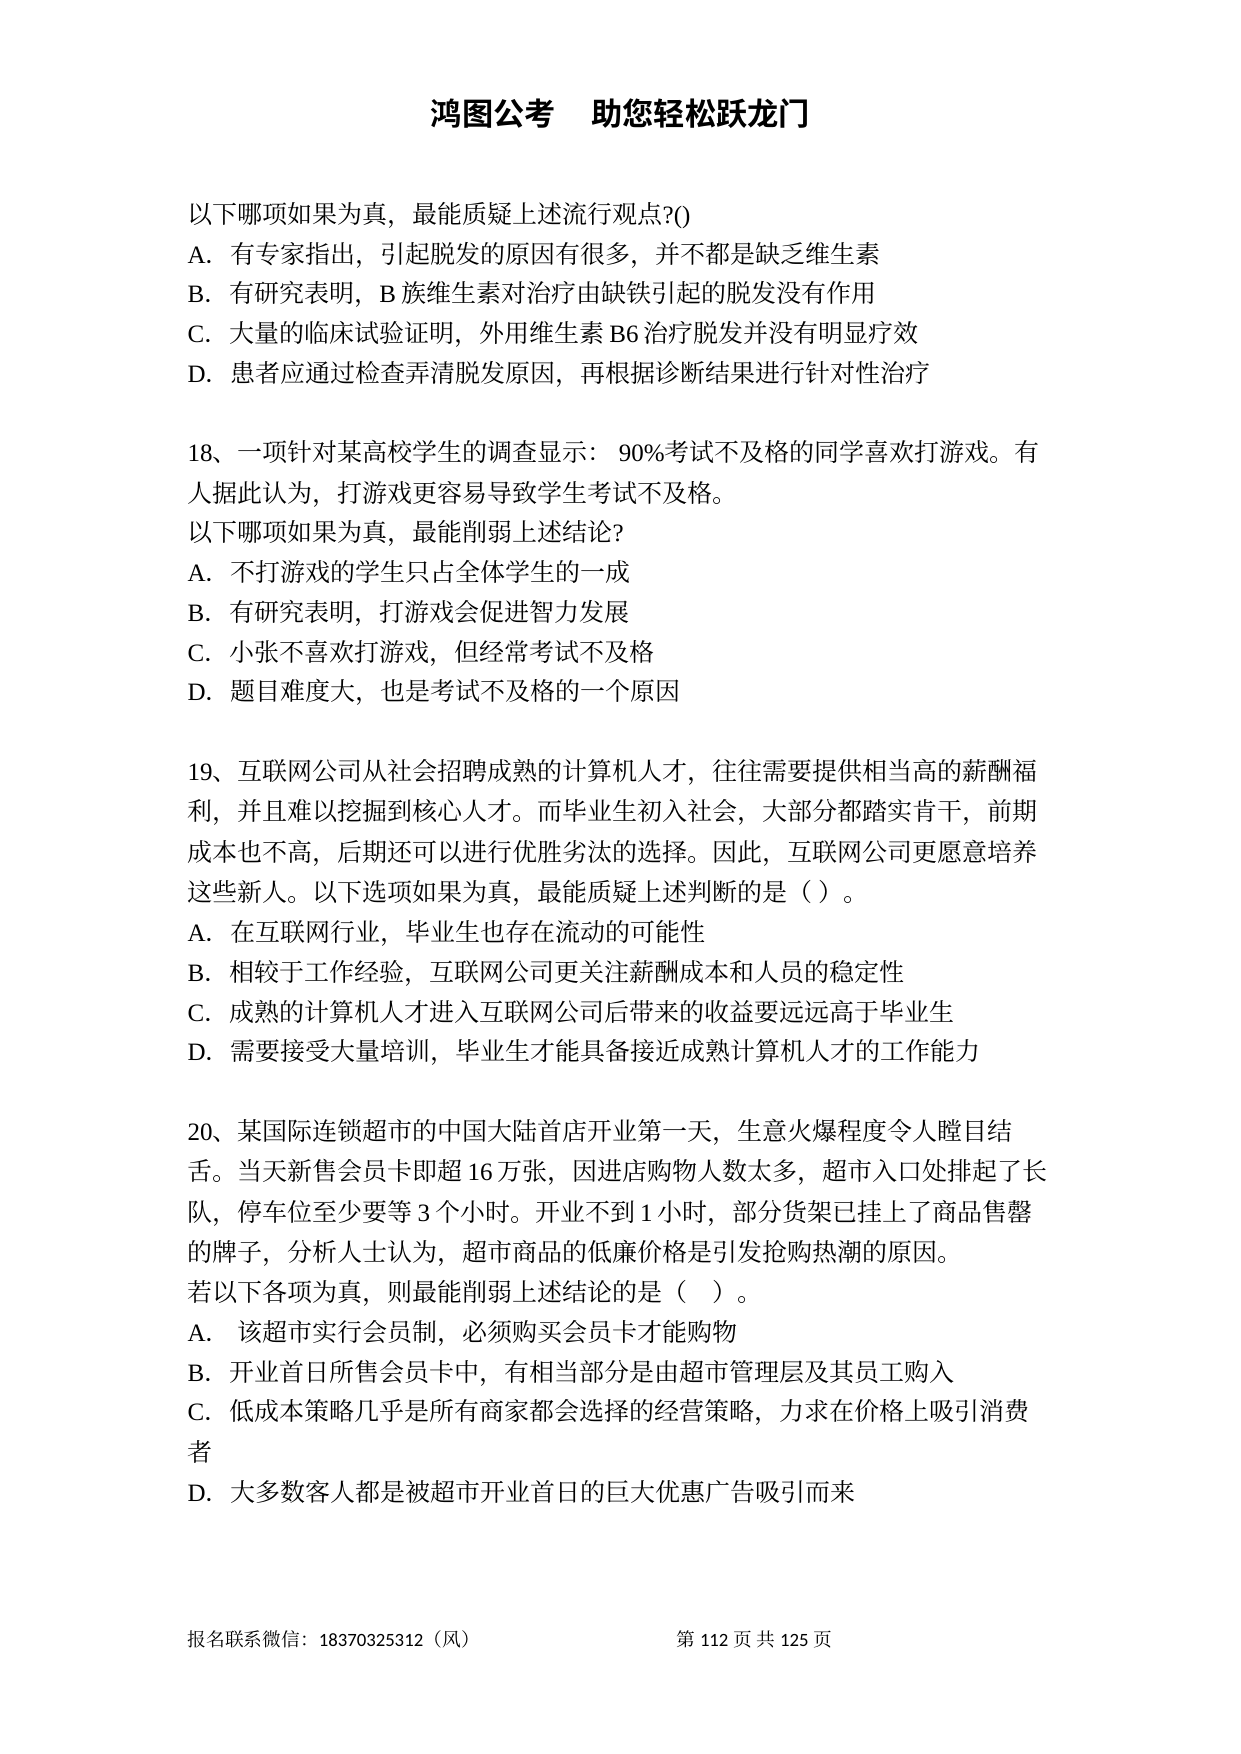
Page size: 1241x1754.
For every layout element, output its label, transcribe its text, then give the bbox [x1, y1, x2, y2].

text 19、互联网公司从社会招聘成熟的计算机人才，往往需要提供相当高的薪酬福利，并且难以挖掘到核心人才。而毕业生初入社会，大部分都踏实肯干，前期成本也不高，后期还可以进行优胜劣汰的选择。因此，互联网公司更愿意培养这些新人。以下选项如果为真，最能质疑上述判断的是（ ）。 [187, 755, 1053, 909]
text C．小张不喜欢打游戏，但经常考试不及格 [187, 636, 1053, 668]
text 以下哪项如果为真，最能削弱上述结论? [187, 517, 1053, 549]
text A．在互联网行业，毕业生也存在流动的可能性 [187, 916, 1053, 949]
text A．有专家指出，引起脱发的原因有很多，并不都是缺乏维生素 [187, 238, 1053, 270]
text A． 该超市实行会员制，必须购买会员卡才能购物 [187, 1316, 1053, 1348]
text B．开业首日所售会员卡中，有相当部分是由超市管理层及其员工购入 [187, 1356, 1053, 1388]
text A．不打游戏的学生只占全体学生的一成 [187, 556, 1053, 589]
text 18、一项针对某高校学生的调查显示： 90%考试不及格的同学喜欢打游戏。有人据此认为，打游戏更容易导致学生考试不及格。 [187, 436, 1053, 509]
text D．需要接受大量培训，毕业生才能具备接近成熟计算机人才的工作能力 [187, 1035, 1053, 1068]
text D．大多数客人都是被超市开业首日的巨大优惠广告吸引而来 [187, 1476, 1053, 1508]
text B．相较于工作经验，互联网公司更关注薪酬成本和人员的稳定性 [187, 956, 1053, 988]
text D．题目难度大，也是考试不及格的一个原因 [187, 675, 1053, 708]
text B．有研究表明，B族维生素对治疗由缺铁引起的脱发没有作用 [187, 278, 1053, 310]
text C．大量的临床试验证明，外用维生素B6治疗脱发并没有明显疗效 [187, 317, 1053, 350]
text 若以下各项为真，则最能削弱上述结论的是（ ）。 [187, 1276, 1053, 1309]
text C．低成本策略几乎是所有商家都会选择的经营策略，力求在价格上吸引消费者 [187, 1395, 1053, 1468]
text C．成熟的计算机人才进入互联网公司后带来的收益要远远高于毕业生 [187, 996, 1053, 1028]
list 以下哪项如果为真，最能质疑上述流行观点?() [187, 198, 1053, 231]
text 20、某国际连锁超市的中国大陆首店开业第一天，生意火爆程度令人瞠目结舌。当天新售会员卡即超16万张，因进店购物人数太多，超市入口处排起了长队，停车位至少要等3个小时。开业不到1小时，部分货架已挂上了商品售罄的牌子，分析人士认为，超市商品的低廉价格是引发抢购热潮的原因。 [187, 1115, 1053, 1269]
text B．有研究表明，打游戏会促进智力发展 [187, 596, 1053, 628]
text D．患者应通过检查弄清脱发原因，再根据诊断结果进行针对性治疗 [187, 357, 1053, 389]
